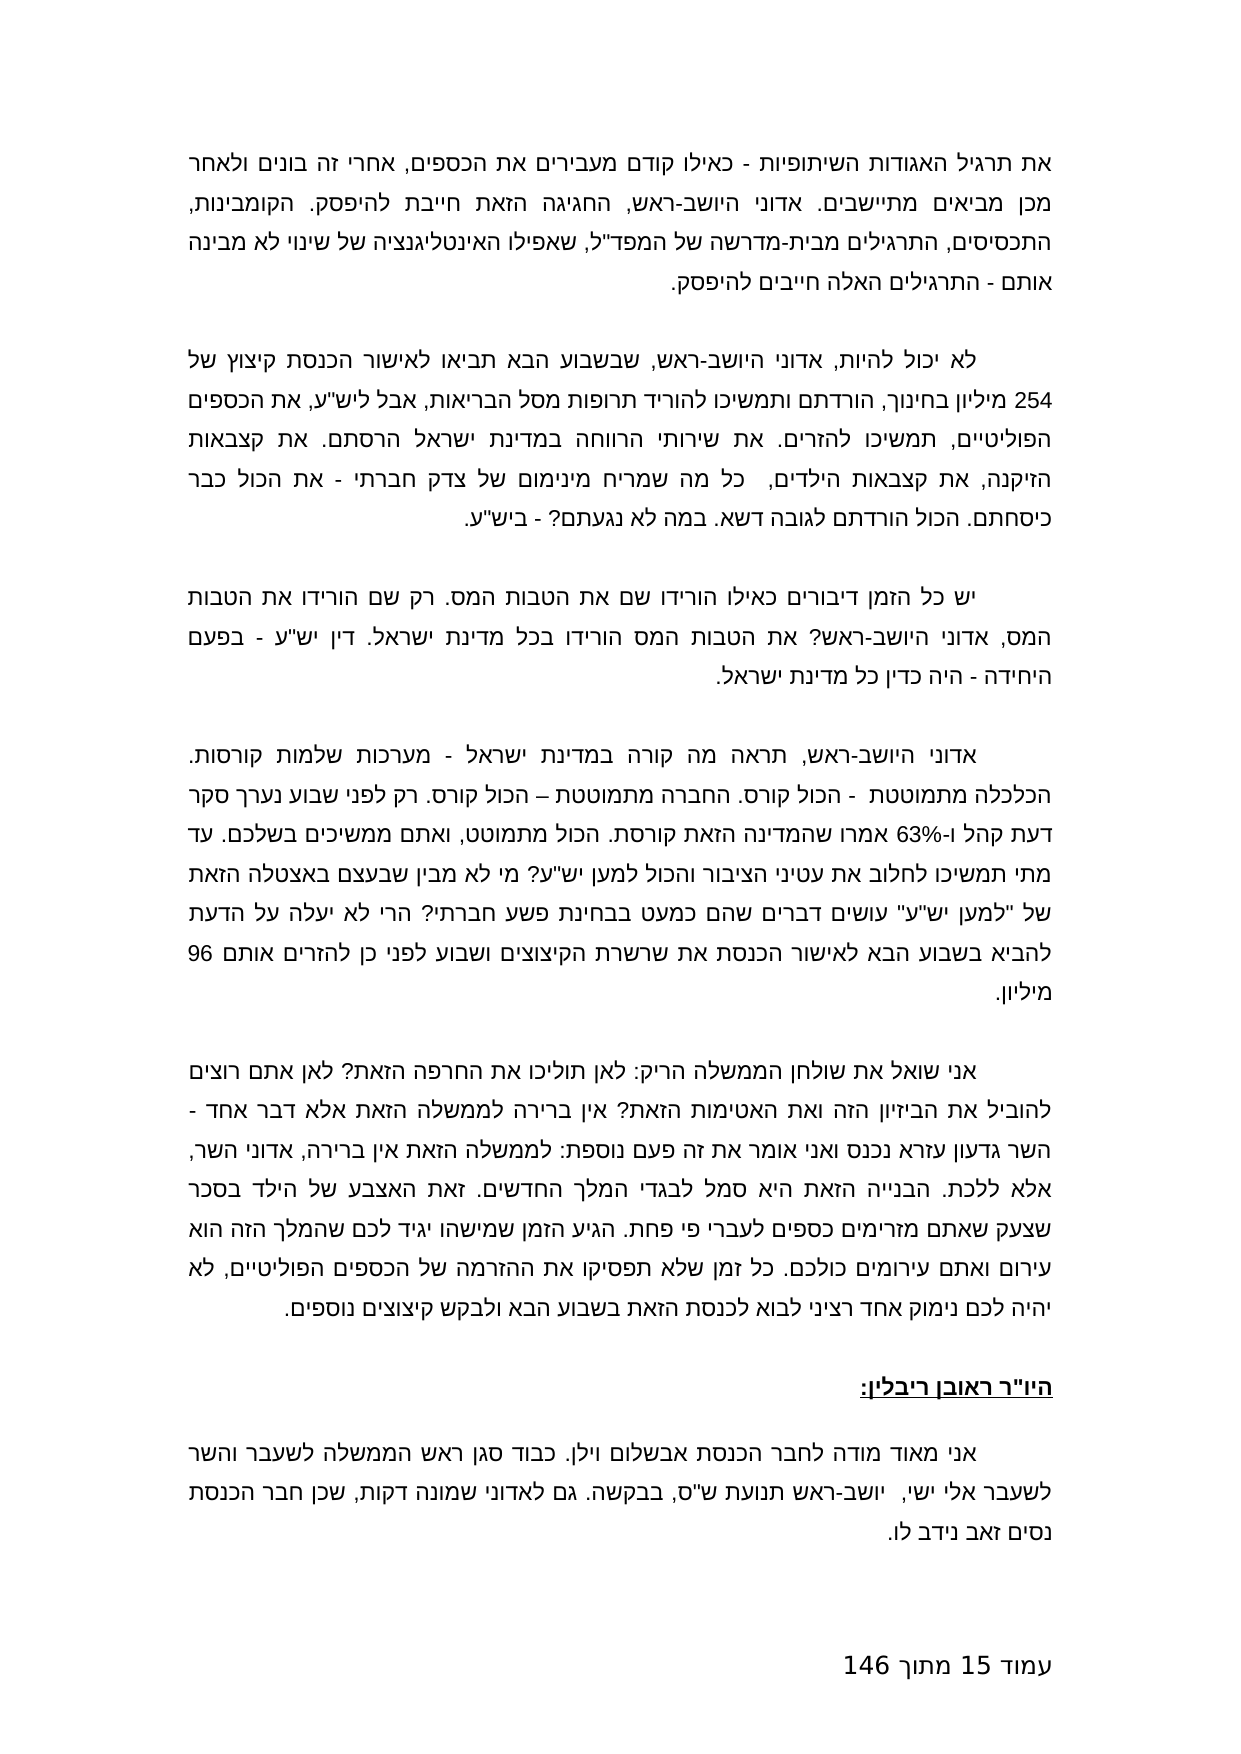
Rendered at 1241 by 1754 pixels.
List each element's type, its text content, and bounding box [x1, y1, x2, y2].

text אני מאוד מודה לחבר הכנסת אבשלום וילן. כבוד סגן ראש הממשלה לשעבר והשר לשעבר אלי ישי, יושב-ראש תנועת ש"ס, בבקשה. גם לאדוני שמונה דקות, שכן חבר הכנסת נסים זאב נידב לו. [187, 1440, 1053, 1545]
text אדוני היושב-ראש, תראה מה קורה במדינת ישראל - מערכות שלמות קורסות. הכלכלה מתמוטטת - הכול קורס. החברה מתמוטטת – הכול קורס. רק לפני שבוע נערך סקר דעת קהל ו-63% אמרו שהמדינה הזאת קורסת. הכול מתמוטט, ואתם ממשיכים בשלכם. עד מתי תמשיכו לחלוב את עטיני הציבור והכול למען יש"ע? מי לא מבין שבעצם באצטלה הזאת של "למען יש"ע" עושים דברים שהם כמעט בבחינת פשע חברתי? הרי לא יעלה על הדעת להביא בשבוע הבא לאישור הכנסת את שרשרת הקיצוצים ושבוע לפני כן להזרים אותם 96 מיליון. [187, 742, 1053, 1005]
text יש כל הזמן דיבורים כאילו הורידו שם את הטבות המס. רק שם הורידו את הטבות המס, אדוני היושב-ראש? את הטבות המס הורידו בכל מדינת ישראל. דין יש"ע - בפעם היחידה - היה כדין כל מדינת ישראל. [187, 584, 1053, 689]
text היו"ר ראובן ריבלין: [187, 1374, 1053, 1400]
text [187, 150, 1053, 295]
text לא יכול להיות, אדוני היושב-ראש, שבשבוע הבא תביאו לאישור הכנסת קיצוץ של 254 מיליון בחינוך, הורדתם ותמשיכו להוריד תרופות מסל הבריאות, אבל ליש"ע, את הכספים הפוליטיים, תמשיכו להזרים. את שירותי הרווחה במדינת ישראל הרסתם. את קצבאות הזיקנה, את קצבאות הילדים, כל מה שמריח מינימום של צדק חברתי - את הכול כבר כיסחתם. הכול הורדתם לגובה דשא. במה לא נגעתם? - ביש"ע. [187, 347, 1053, 532]
text אני שואל את שולחן הממשלה הריק: לאן תוליכו את החרפה הזאת? לאן אתם רוצים להוביל את הביזיון הזה ואת האטימות הזאת? אין ברירה לממשלה הזאת אלא דבר אחד - השר גדעון עזרא נכנס ואני אומר את זה פעם נוספת: לממשלה הזאת אין ברירה, אדוני השר, אלא ללכת. הבנייה הזאת היא סמל לבגדי המלך החדשים. זאת האצבע של הילד בסכר שצעק שאתם מזרימים כספים לעברי פי פחת. הגיע הזמן שמישהו יגיד לכם שהמלך הזה הוא עירום ואתם עירומים כולכם. כל זמן שלא תפסיקו את ההזרמה של הכספים הפוליטיים, לא יהיה לכם נימוק אחד רציני לבוא לכנסת הזאת בשבוע הבא ולבקש קיצוצים נוספים. [187, 1058, 1053, 1321]
